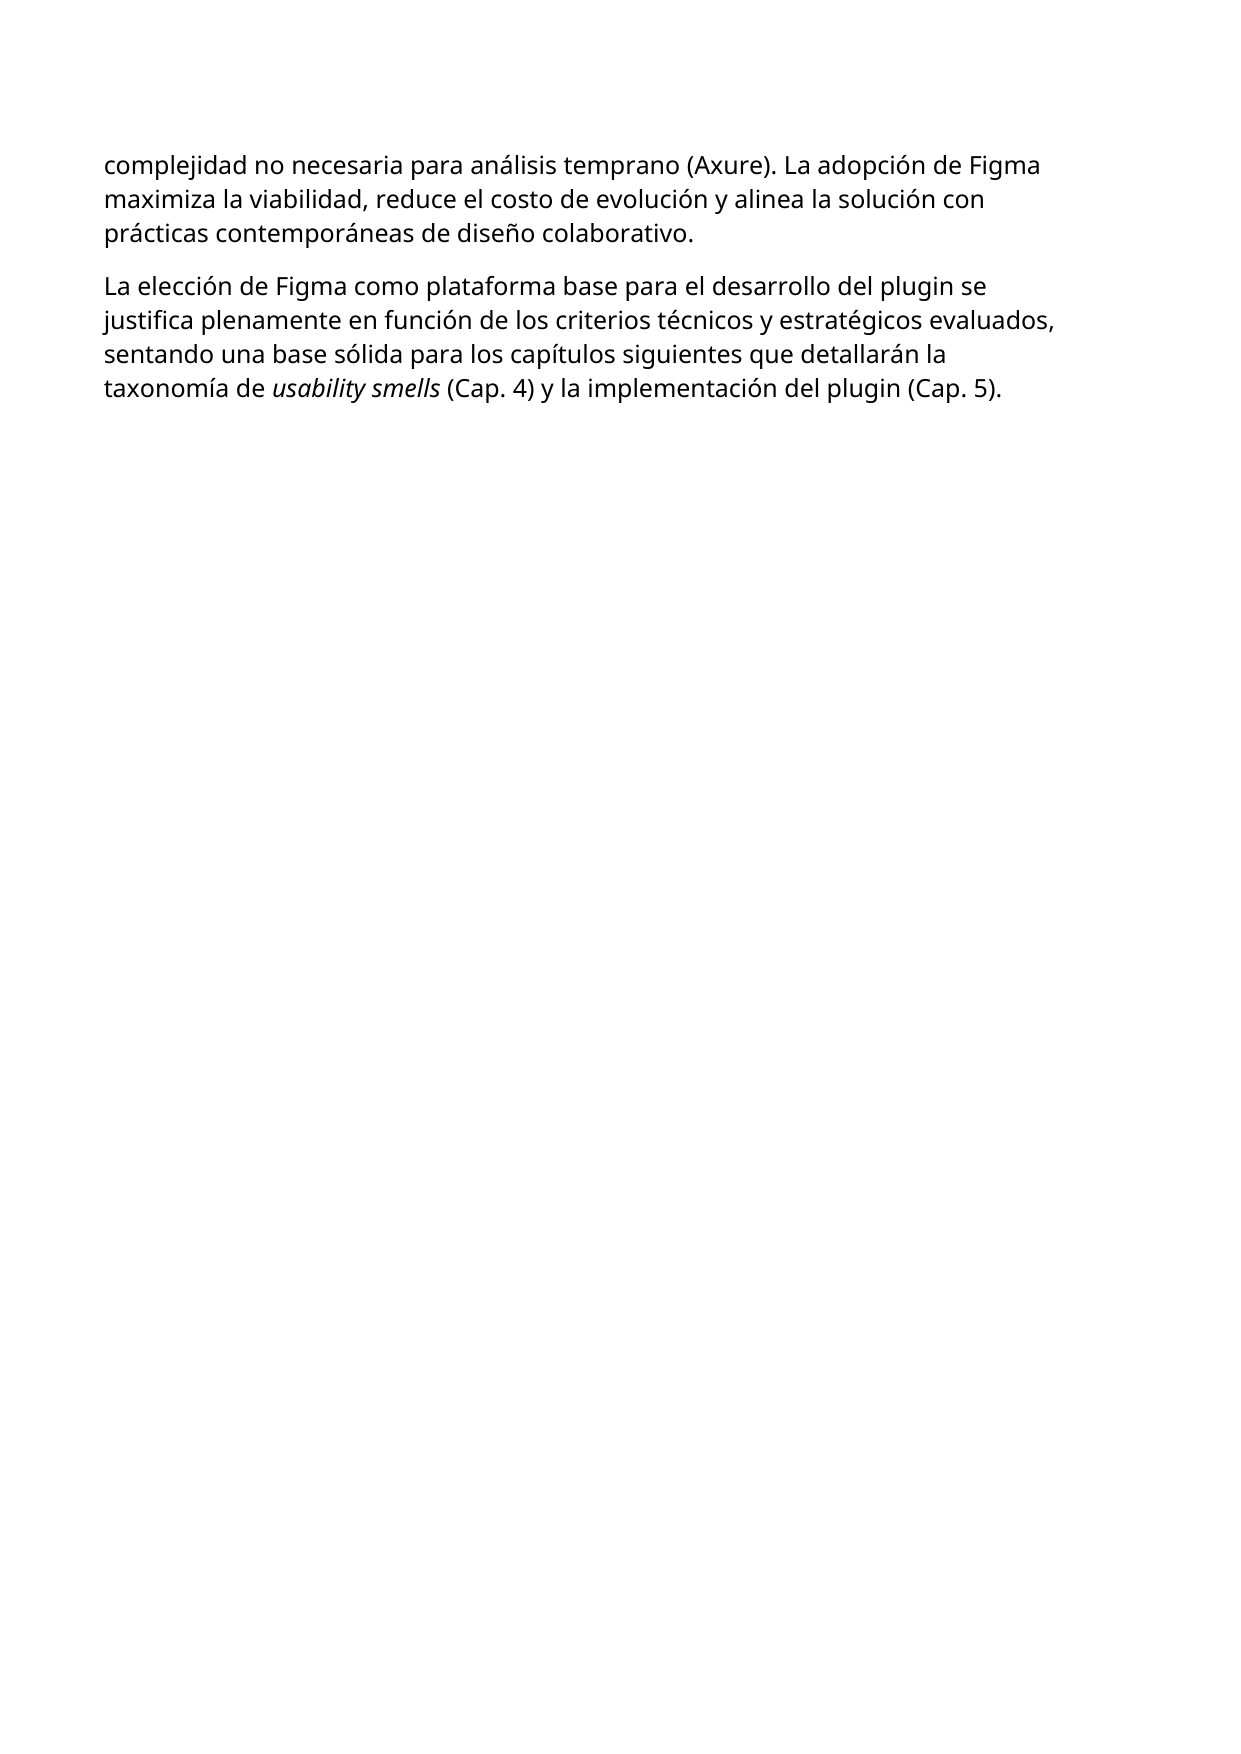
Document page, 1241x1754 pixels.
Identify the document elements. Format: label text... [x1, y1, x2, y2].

text La elección de Figma como plataforma base para el desarrollo del plugin se justifica plenamente en función de los criterios técnicos y estratégicos evaluados, sentando una base sólida para los capítulos siguientes que detallarán la taxonomía de usability smells (Cap. 4) y la implementación del plugin (Cap. 5). [103, 268, 1063, 405]
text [103, 148, 1063, 250]
